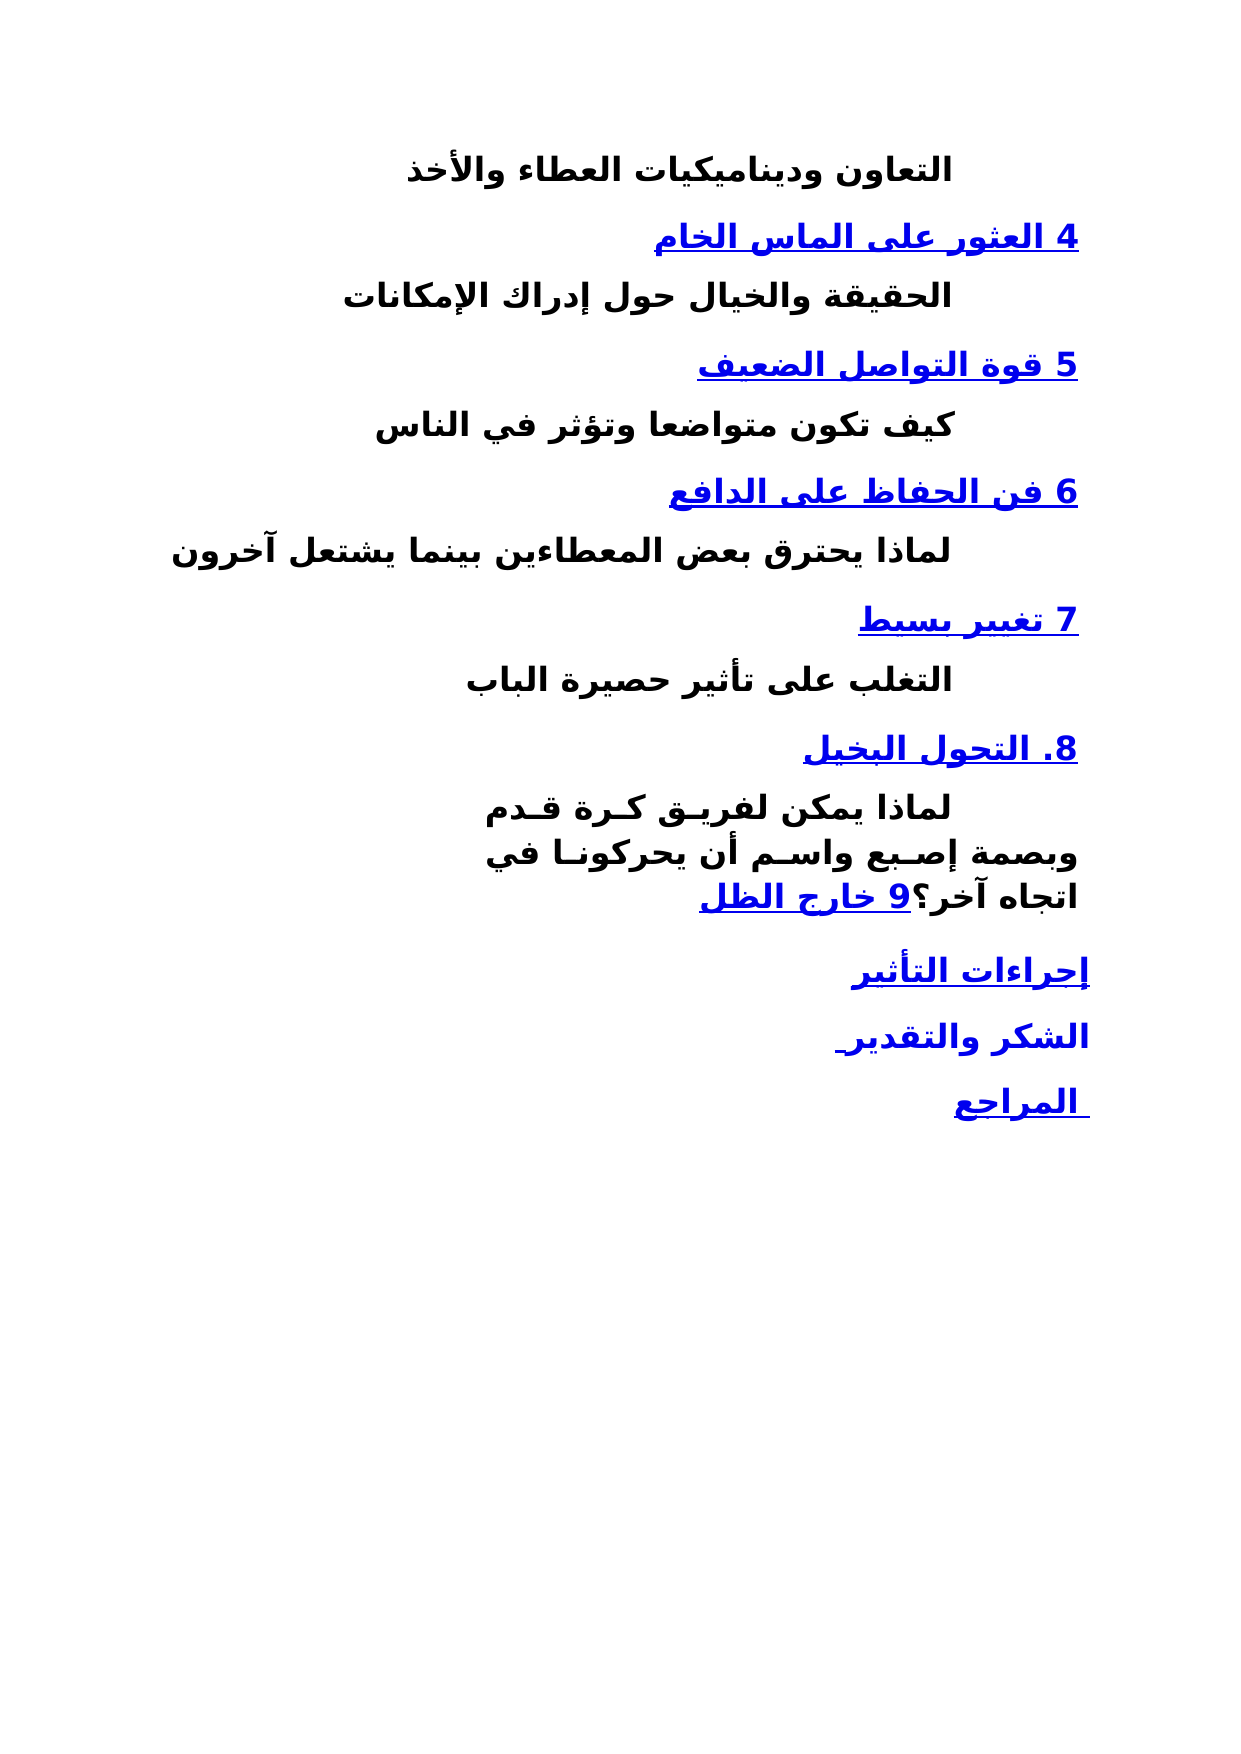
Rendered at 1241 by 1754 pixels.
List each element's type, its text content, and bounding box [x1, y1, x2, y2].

text الحقيقة والخيال حول إدراك الإمكانات [150, 277, 953, 316]
text الشكر والتقدير [150, 1017, 1090, 1056]
text 6 فن الحفاظ على الدافع [150, 472, 1078, 511]
text لماذا يحترق بعض المعطاءين بينما يشتعل آخرون [150, 532, 952, 571]
text 8. التحول البخيل [150, 729, 1078, 768]
text التعاون وديناميكيات العطاء والأخذ [150, 150, 953, 189]
text التغلب على تأثير حصيرة الباب [150, 660, 953, 699]
text المراجع [150, 1083, 1090, 1122]
text 4 العثور على الماس الخام [150, 217, 1079, 256]
text لماذا يمكن لفريق كرة قدم وبصمة إصبع واسم أن يحركونا في اتجاه آخر؟9 خارج الظل [485, 788, 1079, 917]
text 7 تغيير بسيط [150, 601, 1079, 639]
text 5 قوة التواصل الضعيف [150, 346, 1078, 384]
text كيف تكون متواضعا وتؤثر في الناس [150, 405, 956, 444]
text إجراءات التأثير [150, 952, 1090, 991]
